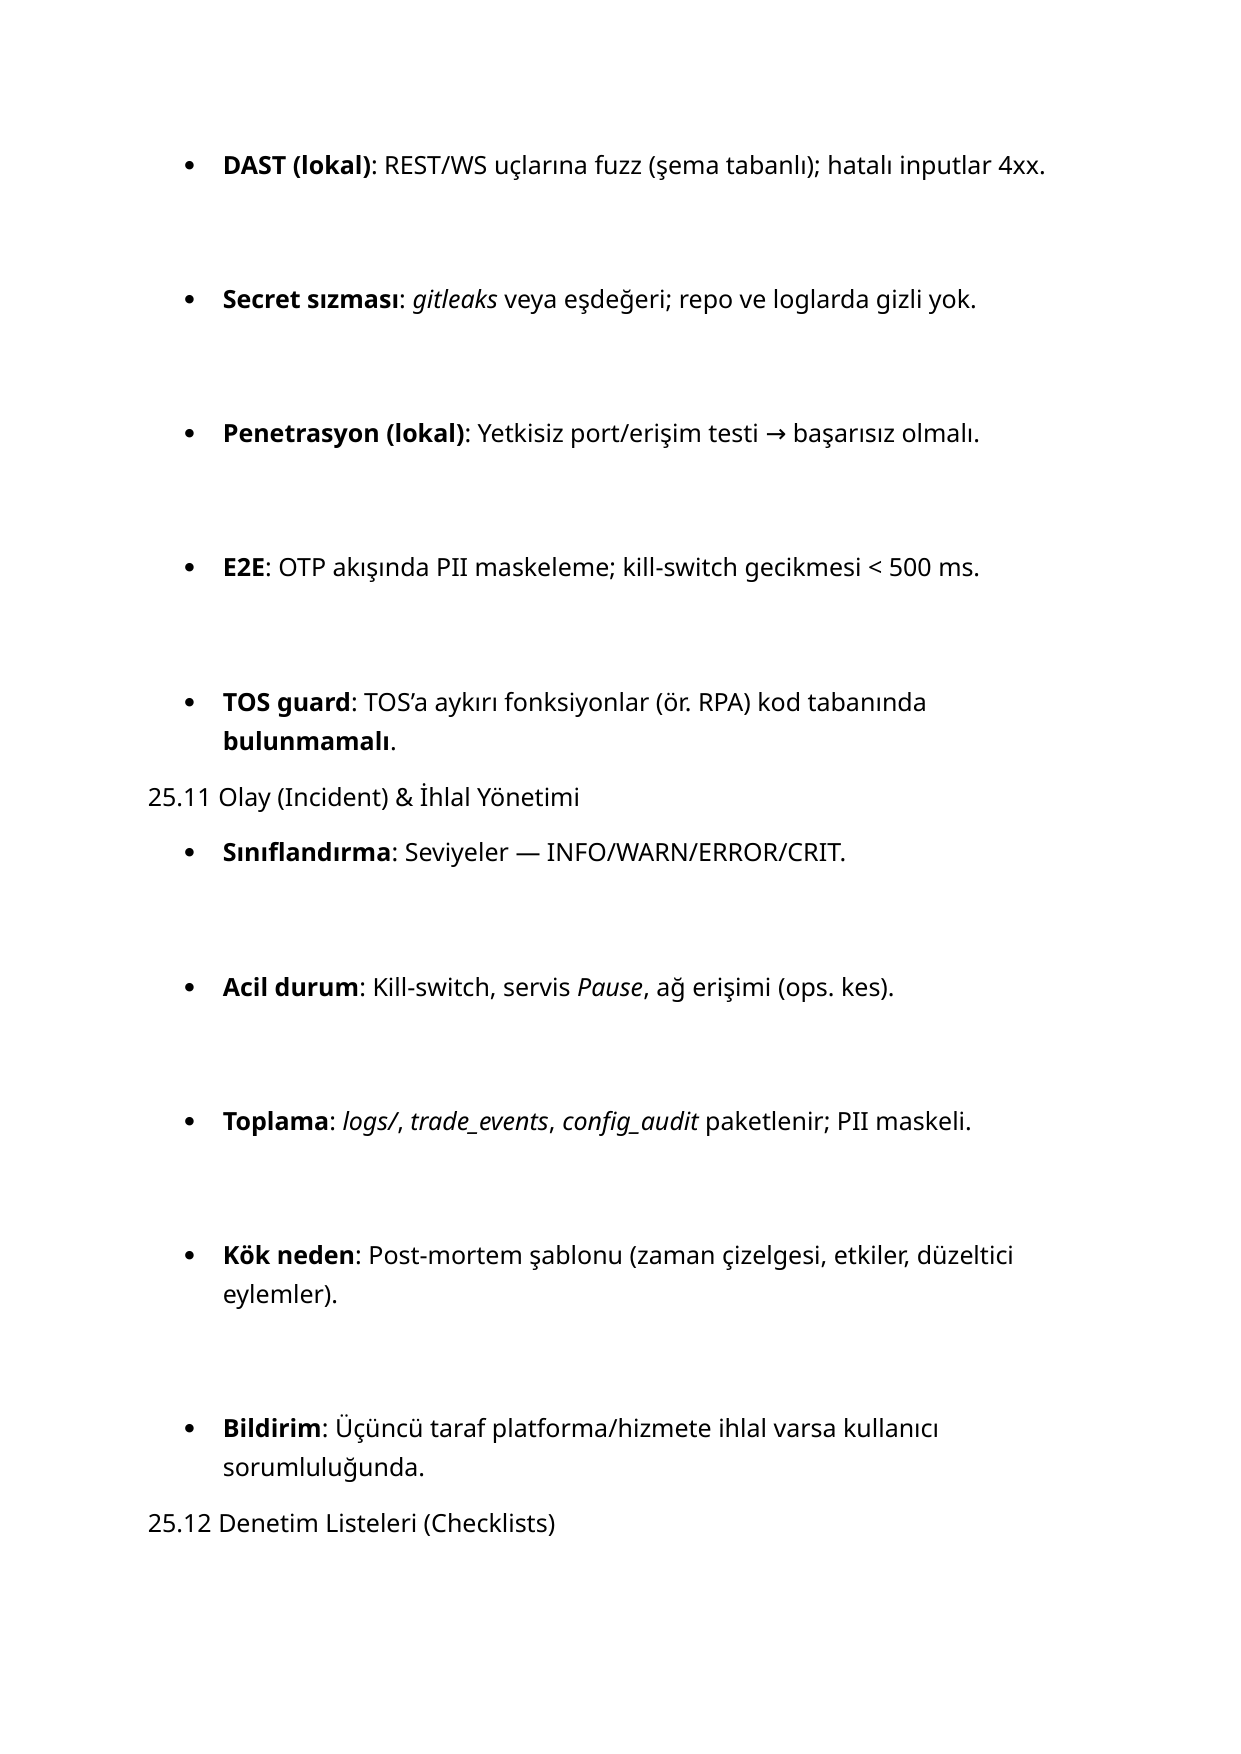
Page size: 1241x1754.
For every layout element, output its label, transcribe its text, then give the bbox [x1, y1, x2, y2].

list Penetrasyon (lokal): Yetkisiz port/erişim testi → başarısız olmalı. [185, 416, 1093, 528]
text 25.11 Olay (Incident) & İhlal Yönetimi [148, 779, 1093, 813]
list DAST (lokal): REST/WS uçlarına fuzz (şema tabanlı); hatalı inputlar 4xx. [185, 148, 1093, 260]
list E2E: OTP akışında PII maskeleme; kill-switch gecikmesi < 500 ms. [185, 550, 1093, 662]
list Acil durum: Kill-switch, servis Pause, ağ erişimi (ops. kes). [185, 969, 1093, 1082]
list Sınıflandırma: Seviyeler — INFO/WARN/ERROR/CRIT. [185, 835, 1093, 947]
list Bildirim: Üçüncü taraf platforma/hizmete ihlal varsa kullanıcı sorumluluğunda. [185, 1411, 1093, 1484]
list Secret sızması: gitleaks veya eşdeğeri; repo ve loglarda gizli yok. [185, 282, 1093, 394]
list Kök neden: Post-mortem şablonu (zaman çizelgesi, etkiler, düzeltici eylemler). [185, 1238, 1093, 1389]
list TOS guard: TOS’a aykırı fonksiyonlar (ör. RPA) kod tabanında bulunmamalı. [185, 684, 1093, 757]
text 25.12 Denetim Listeleri (Checklists) [148, 1506, 1093, 1540]
list Toplama: logs/, trade_events, config_audit paketlenir; PII maskeli. [185, 1103, 1093, 1216]
